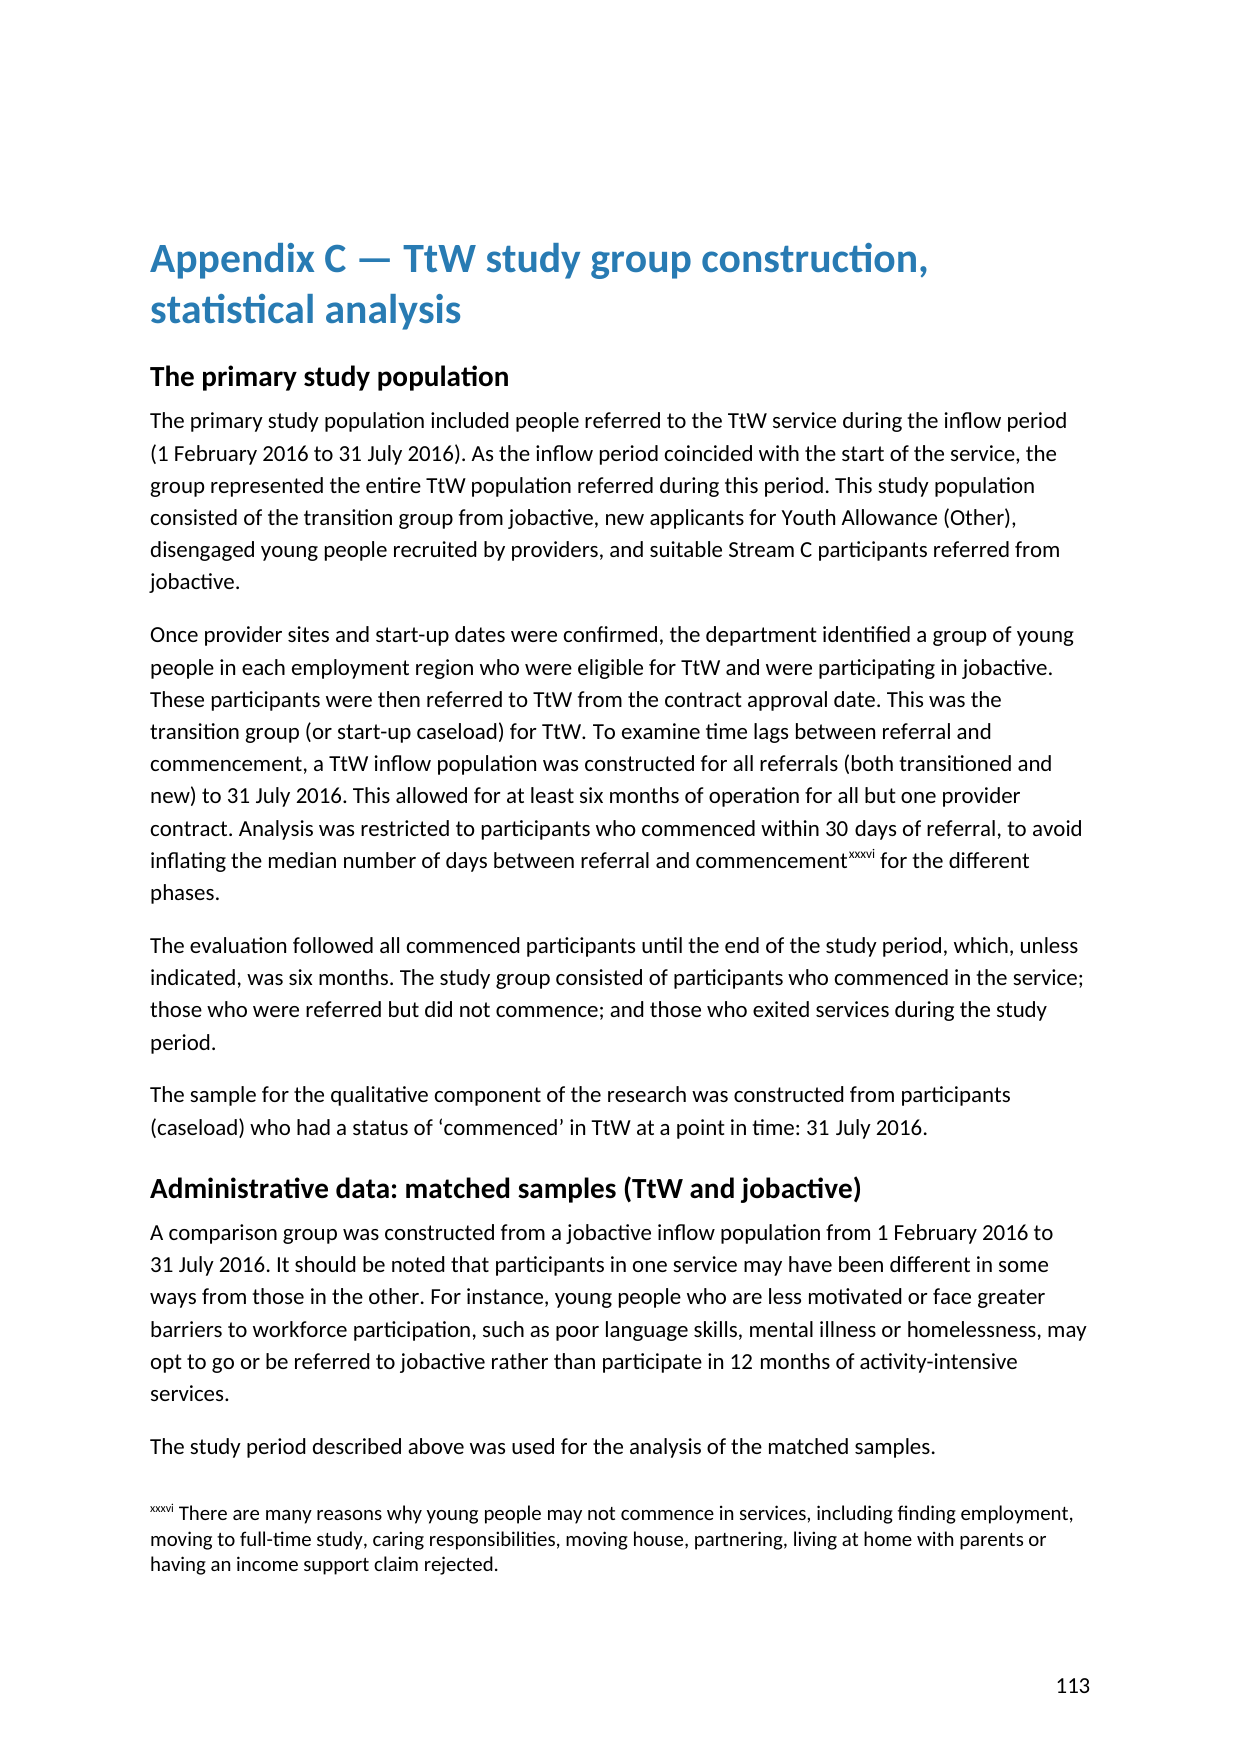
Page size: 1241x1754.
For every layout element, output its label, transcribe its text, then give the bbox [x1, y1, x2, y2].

text A comparison group was constructed from a jobactive inflow population from 1 February 2016 to 31 July 2016. It should be noted that participants in one service may have been different in some ways from those in the other. For instance, young people who are less motivated or face greater barriers to workforce participation, such as poor language skills, mental illness or homelessness, may opt to go or be referred to jobactive rather than participate in 12 months of activity-intensive services. [150, 1218, 1090, 1407]
text The primary study population included people referred to the TtW service during the inflow period (1 February 2016 to 31 July 2016). As the inflow period coincided with the start of the service, the group represented the entire TtW population referred during this period. This study population consisted of the transition group from jobactive, new applicants for Youth Allowance (Other), disengaged young people recruited by providers, and suitable Stream C participants referred from jobactive. [150, 407, 1090, 596]
subtitle The primary study population [150, 358, 1090, 394]
text The sample for the qualitative component of the research was constructed from participants (caseload) who had a status of ‘commenced’ in TtW at a point in time: 31 July 2016. [150, 1081, 1090, 1141]
text The study period described above was used for the analysis of the matched samples. [150, 1432, 1090, 1460]
subtitle Administrative data: matched samples (TtW and jobactive) [150, 1170, 1090, 1206]
text Once provider sites and start-up dates were confirmed, the department identified a group of young people in each employment region who were eligible for TtW and were participating in jobactive. These participants were then referred to TtW from the contract approval date. This was the transition group (or start-up caseload) for TtW. To examine time lags between referral and commencement, a TtW inflow population was constructed for all referrals (both transitioned and new) to 31 July 2016. This allowed for at least six months of operation for all but one provider contract. Analysis was restricted to participants who commenced within 30 days of referral, to avoid inflating the median number of days between referral and commencement for the different phases. [150, 621, 1090, 906]
text The evaluation followed all commenced participants until the end of the study period, which, unless indicated, was six months. The study group consisted of participants who commenced in the service; those who were referred but did not commence; and those who exited services during the study period. [150, 931, 1090, 1056]
subtitle Appendix C — TtW study group construction, statistical analysis [150, 232, 1090, 333]
